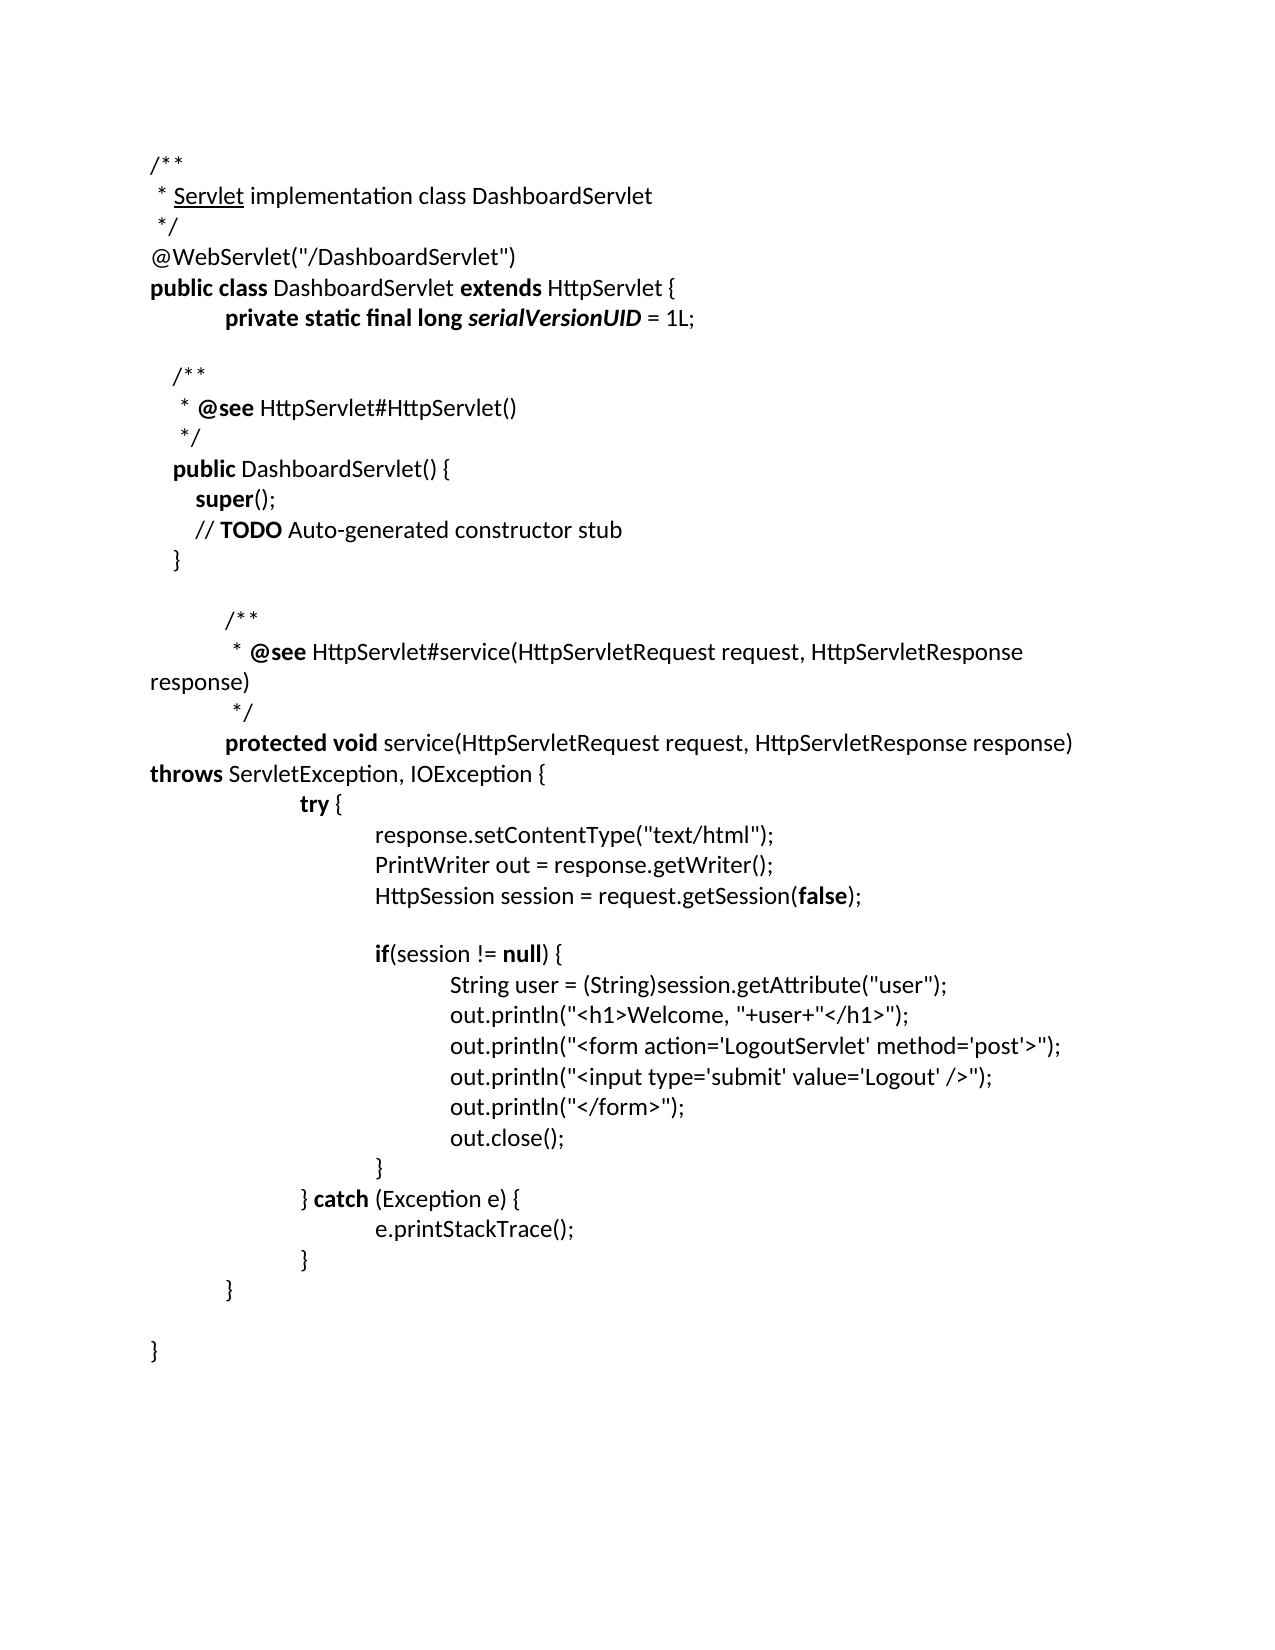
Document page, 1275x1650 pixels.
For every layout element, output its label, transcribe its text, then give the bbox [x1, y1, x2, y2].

text } [150, 1152, 1125, 1183]
text try { [150, 788, 1125, 819]
text */ [150, 211, 1125, 242]
text } [150, 1274, 1125, 1305]
text response.setContentType("text/html"); [150, 819, 1125, 849]
text out.println("<h1>Welcome, "+user+"</h1>"); [150, 999, 1125, 1030]
text private static final long serialVersionUID = 1L; [150, 303, 1125, 333]
text String user = (String)session.getAttribute("user"); [150, 969, 1125, 999]
text public DashboardServlet() { [150, 453, 1125, 483]
text * @see HttpServlet#HttpServlet() [150, 392, 1125, 422]
text HttpSession session = request.getSession(false); [150, 880, 1125, 911]
text /** [150, 361, 1125, 392]
text /** [150, 605, 1125, 636]
text out.println("<form action='LogoutServlet' method='post'>"); [150, 1030, 1125, 1061]
text if(session != null) { [150, 938, 1125, 969]
text public class DashboardServlet extends HttpServlet { [150, 272, 1125, 303]
text e.printStackTrace(); [150, 1213, 1125, 1244]
text protected void service(HttpServletRequest request, HttpServletResponse response) throws ServletException, IOException { [150, 727, 1125, 788]
text @WebServlet("/DashboardServlet") [150, 242, 1125, 272]
text out.println("</form>"); [150, 1091, 1125, 1122]
text super(); [150, 483, 1125, 514]
text out.println("<input type='submit' value='Logout' />"); [150, 1061, 1125, 1091]
text // TODO Auto-generated constructor stub [150, 514, 1125, 544]
text * Servlet implementation class DashboardServlet [150, 181, 1125, 211]
text out.close(); [150, 1122, 1125, 1152]
text } [150, 1335, 1125, 1366]
text } [150, 1244, 1125, 1274]
text * @see HttpServlet#service(HttpServletRequest request, HttpServletResponse response) [150, 636, 1125, 697]
text */ [150, 422, 1125, 453]
text /** [150, 150, 1125, 181]
text } [150, 544, 1125, 575]
text PrintWriter out = response.getWriter(); [150, 849, 1125, 880]
text } catch (Exception e) { [150, 1183, 1125, 1213]
text */ [150, 697, 1125, 727]
